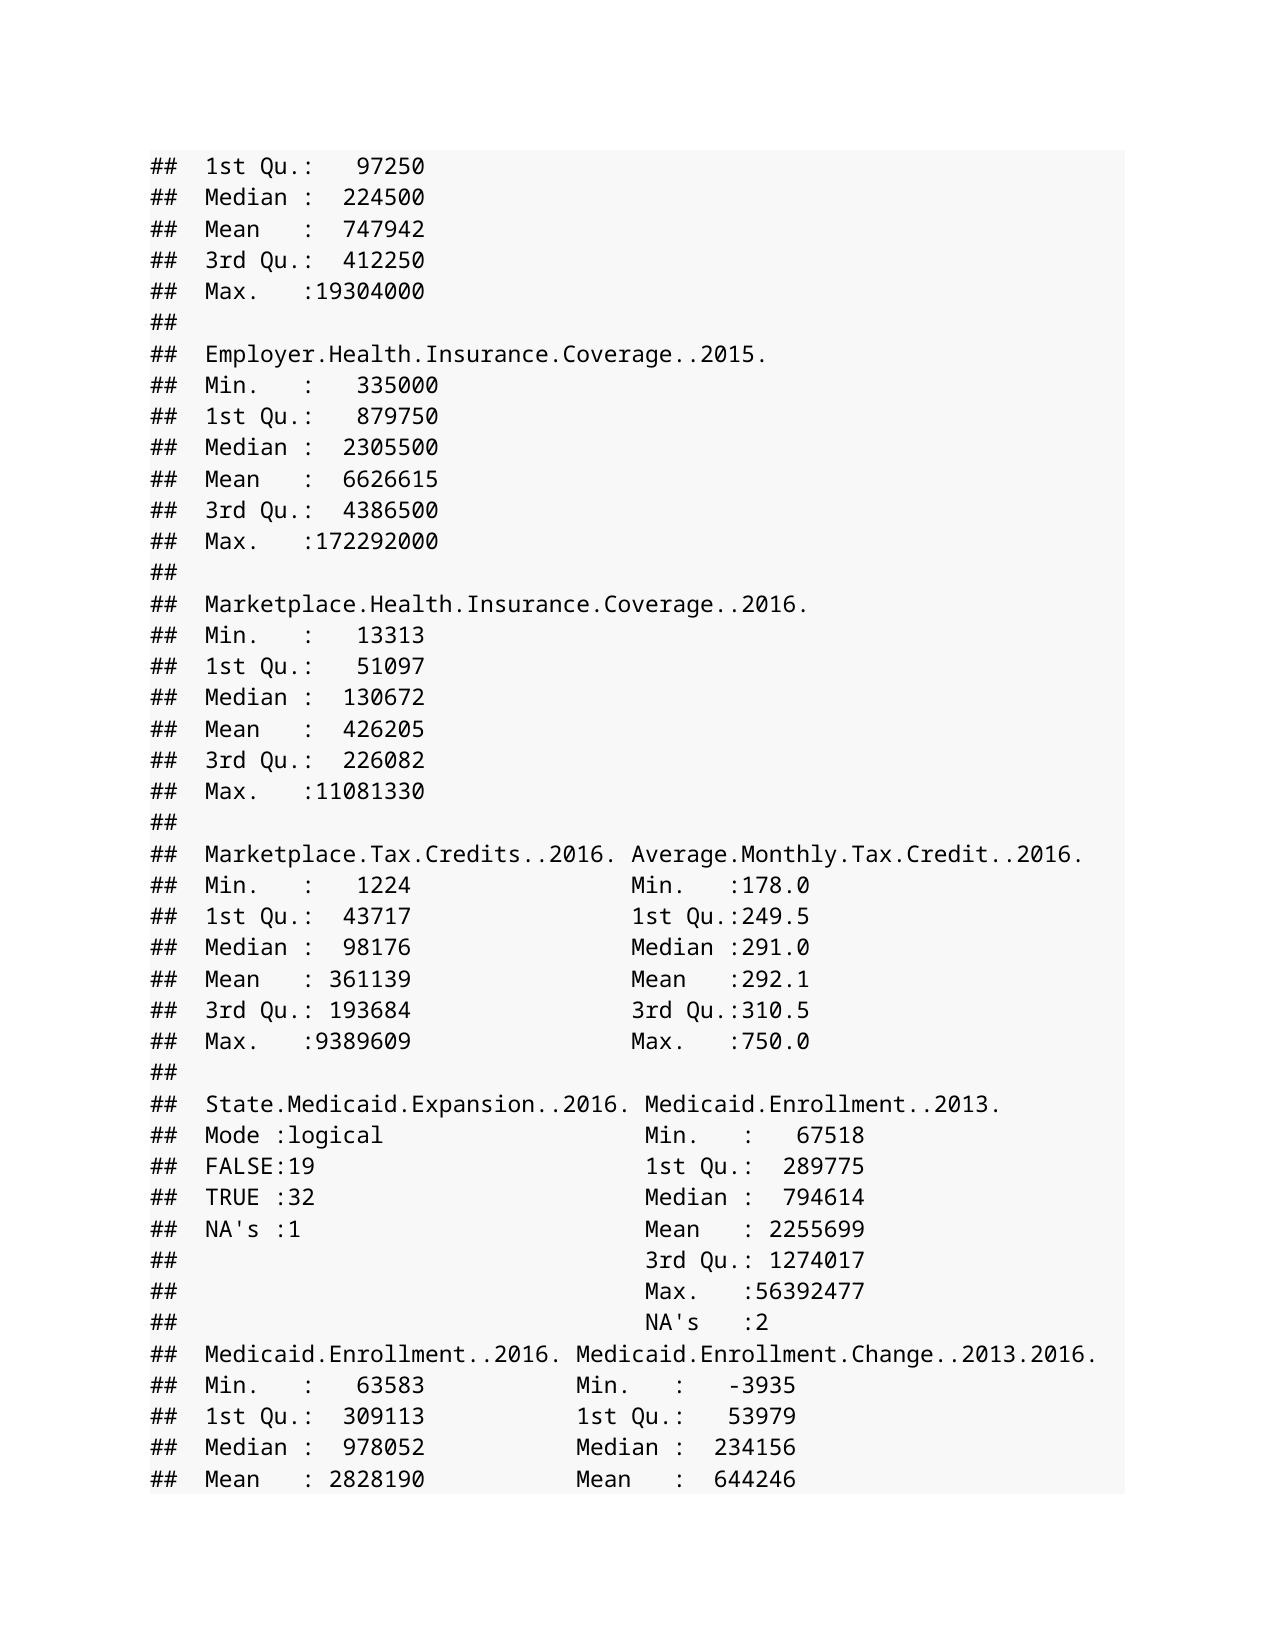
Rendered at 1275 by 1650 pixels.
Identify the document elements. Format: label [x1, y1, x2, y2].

text [150, 150, 1125, 1494]
